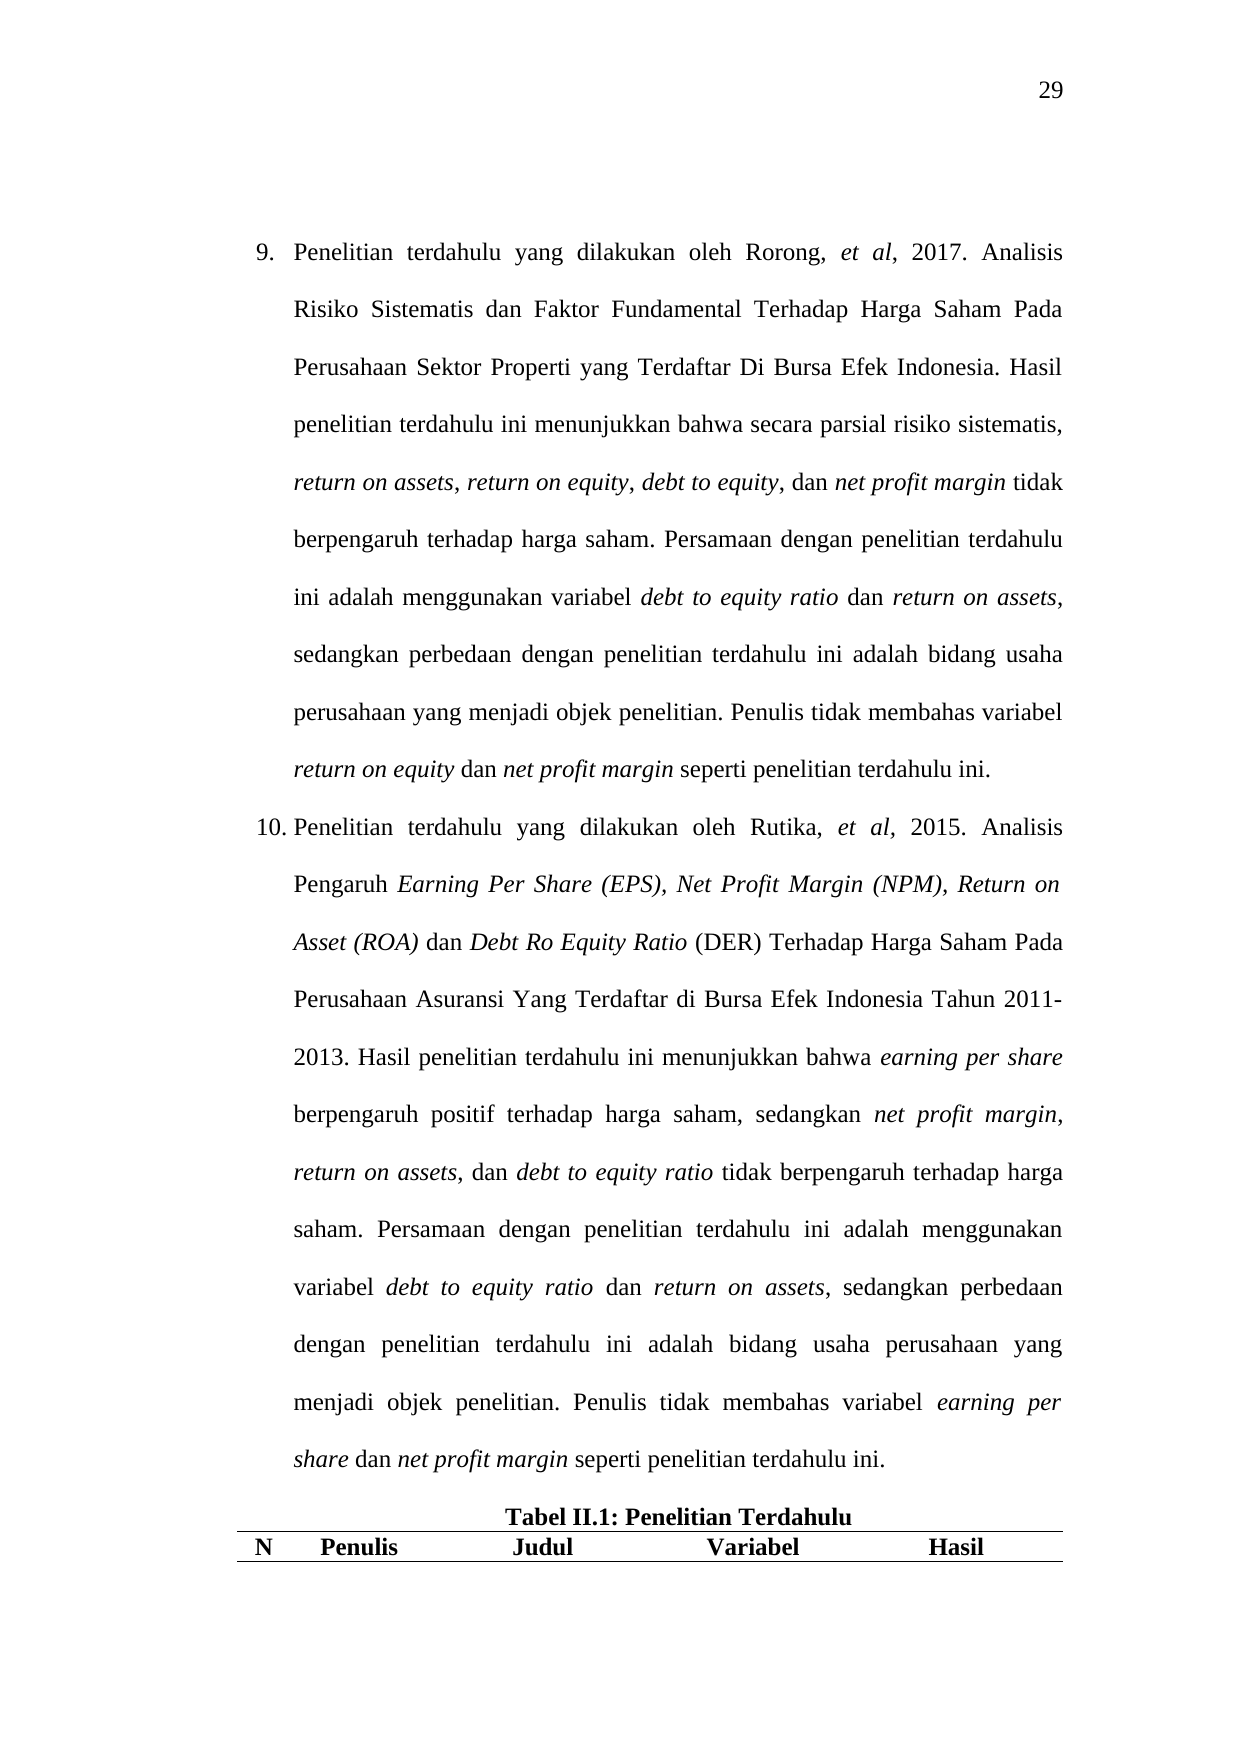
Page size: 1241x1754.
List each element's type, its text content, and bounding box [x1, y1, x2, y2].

table_header Hasil [849, 1532, 1063, 1561]
list Penelitian terdahulu yang dilakukan oleh Rutika, et al, 2015. Analisis Pengaruh Earning Per Share (EPS), Net Profit Margin (NPM), Return on Asset (ROA) dan Debt Ro Equity Ratio (DER) Terhadap Harga Saham Pada Perusahaan Asuransi Yang Terdaftar di Bursa Efek Indonesia Tahun 2011-2013. Hasil penelitian terdahulu ini menunjukkan bahwa earning per share berpengaruh positif terhadap harga saham, sedangkan net profit margin, return on assets, dan debt to equity ratio tidak berpengaruh terhadap harga saham. Persamaan dengan penelitian terdahulu ini adalah menggunakan variabel debt to equity ratio dan return on assets, sedangkan perbedaan dengan penelitian terdahulu ini adalah bidang usaha perusahaan yang menjadi objek penelitian. Penulis tidak membahas variabel earning per share dan net profit margin seperti penelitian terdahulu ini. [256, 812, 1063, 1473]
table_header Variabel [657, 1532, 849, 1561]
text Tabel II.1: Penelitian Terdahulu [294, 1502, 1063, 1531]
list Penelitian terdahulu yang dilakukan oleh Rorong, et al, 2017. Analisis Risiko Sistematis dan Faktor Fundamental Terhadap Harga Saham Pada Perusahaan Sektor Properti yang Terdaftar Di Bursa Efek Indonesia. Hasil penelitian terdahulu ini menunjukkan bahwa secara parsial risiko sistematis, return on assets, return on equity, debt to equity, dan net profit margin tidak berpengaruh terhadap harga saham. Persamaan dengan penelitian terdahulu ini adalah menggunakan variabel debt to equity ratio dan return on assets, sedangkan perbedaan dengan penelitian terdahulu ini adalah bidang usaha perusahaan yang menjadi objek penelitian. Penulis tidak membahas variabel return on equity dan net profit margin seperti penelitian terdahulu ini. [256, 237, 1063, 783]
table_header Judul [428, 1532, 657, 1561]
table_header No. [237, 1532, 290, 1561]
table_header Penulis [290, 1532, 428, 1561]
